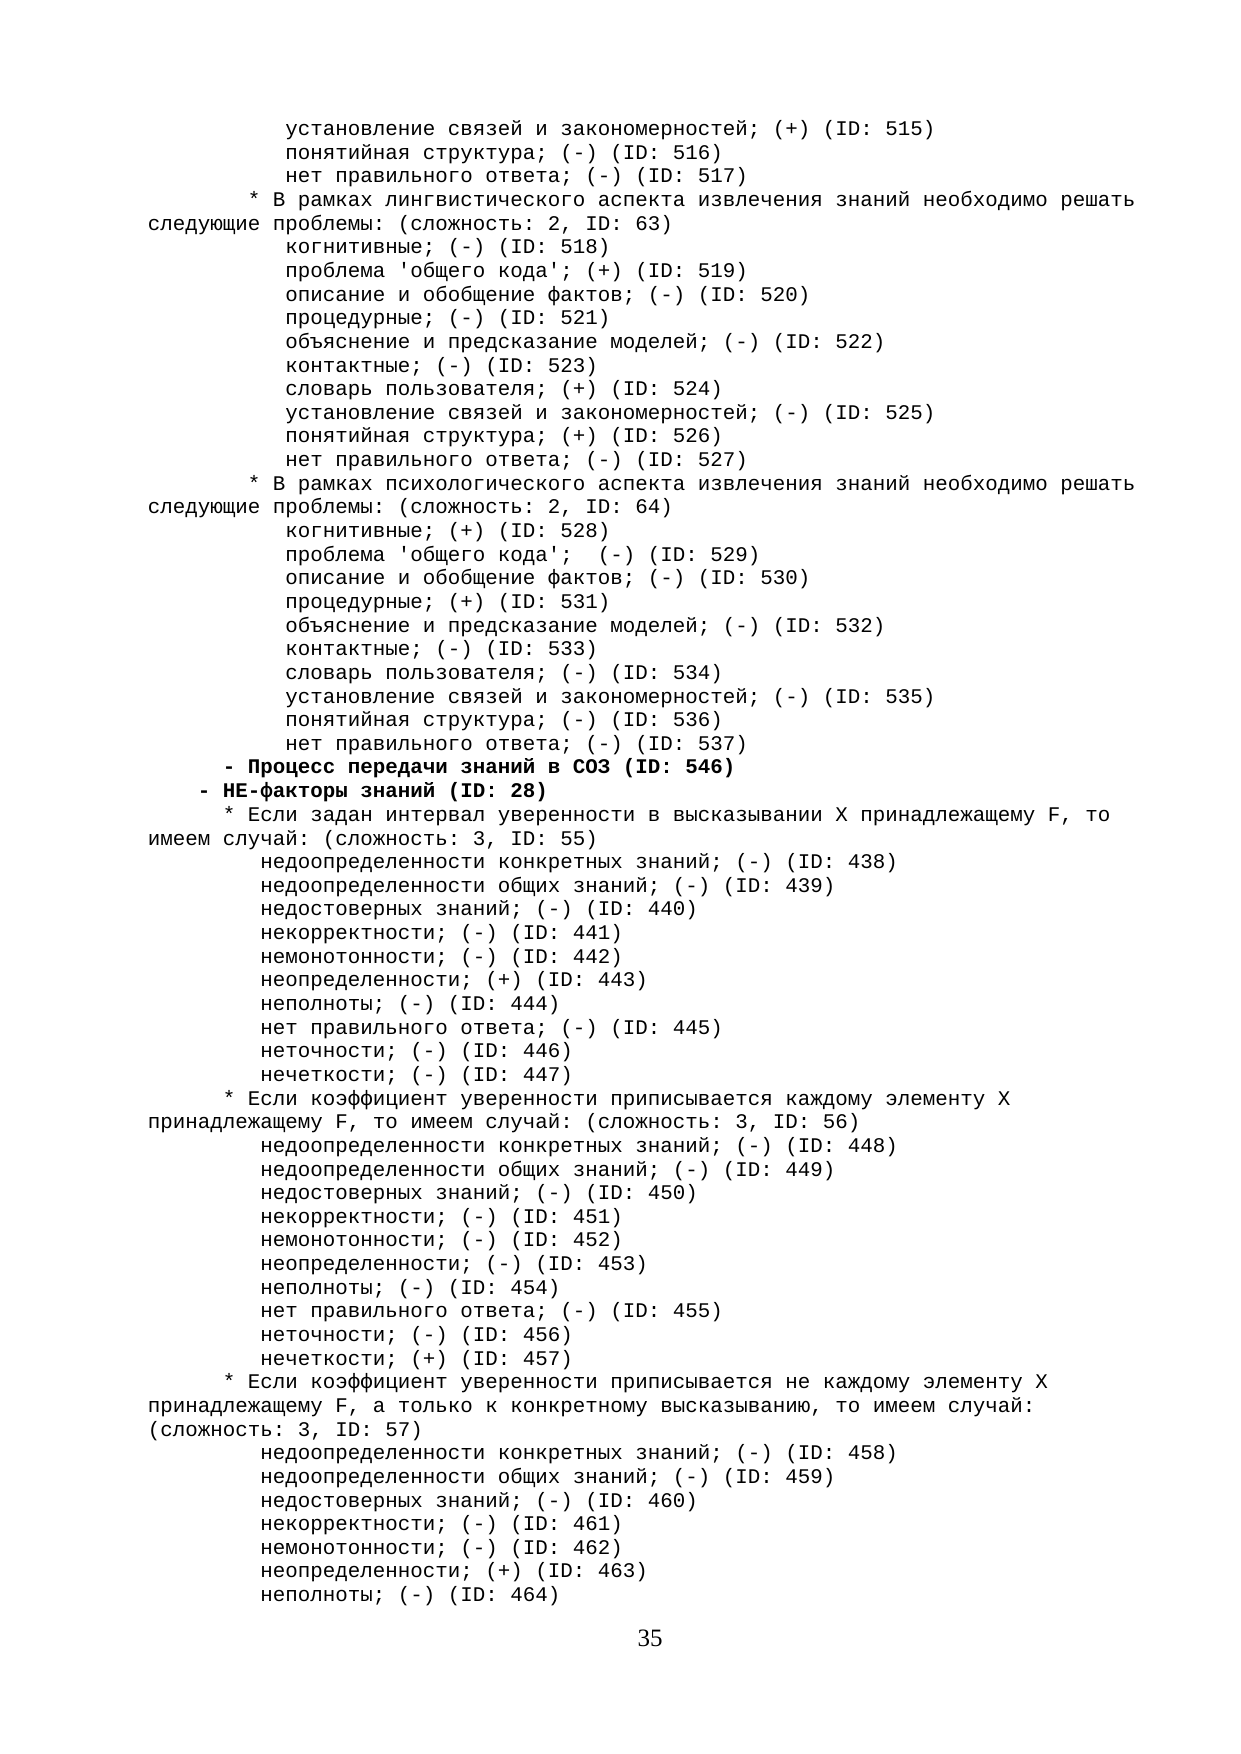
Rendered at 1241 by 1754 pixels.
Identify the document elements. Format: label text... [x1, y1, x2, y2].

text описание и обобщение фактов; (-) (ID: 520) [148, 284, 1152, 307]
text некорректности; (-) (ID: 441) [148, 922, 1152, 946]
text неполноты; (-) (ID: 464) [148, 1584, 1152, 1608]
text некорректности; (-) (ID: 461) [148, 1513, 1152, 1537]
text некорректности; (-) (ID: 451) [148, 1206, 1152, 1229]
text понятийная структура; (-) (ID: 516) [148, 142, 1152, 165]
text * Если коэффициент уверенности приписывается каждому элементу Х принадлежащему F, то имеем случай: (сложность: 3, ID: 56) [148, 1088, 1152, 1135]
text недоопределенности конкретных знаний; (-) (ID: 458) [148, 1442, 1152, 1466]
text описание и обобщение фактов; (-) (ID: 530) [148, 567, 1152, 591]
text недоопределенности общих знаний; (-) (ID: 439) [148, 875, 1152, 898]
text объяснение и предсказание моделей; (-) (ID: 522) [148, 331, 1152, 354]
text неточности; (-) (ID: 456) [148, 1324, 1152, 1348]
text установление связей и закономерностей; (+) (ID: 515) [148, 118, 1152, 142]
text недоопределенности общих знаний; (-) (ID: 449) [148, 1158, 1152, 1182]
text неточности; (-) (ID: 446) [148, 1040, 1152, 1064]
text нечеткости; (+) (ID: 457) [148, 1348, 1152, 1371]
text процедурные; (+) (ID: 531) [148, 591, 1152, 615]
text немонотонности; (-) (ID: 462) [148, 1537, 1152, 1561]
text неопределенности; (-) (ID: 453) [148, 1253, 1152, 1277]
text понятийная структура; (+) (ID: 526) [148, 426, 1152, 449]
text нет правильного ответа; (-) (ID: 445) [148, 1017, 1152, 1040]
text нет правильного ответа; (-) (ID: 527) [148, 449, 1152, 473]
text * В рамках лингвистического аспекта извлечения знаний необходимо решать следующие проблемы: (сложность: 2, ID: 63) [148, 189, 1152, 236]
text * Если коэффициент уверенности приписывается не каждому элементу Х принадлежащему F, а только к конкретному высказыванию, то имеем случай: (сложность: 3, ID: 57) [148, 1371, 1152, 1442]
text установление связей и закономерностей; (-) (ID: 525) [148, 402, 1152, 426]
text установление связей и закономерностей; (-) (ID: 535) [148, 686, 1152, 709]
text нет правильного ответа; (-) (ID: 517) [148, 165, 1152, 189]
text проблема 'общего кода'; (-) (ID: 529) [148, 544, 1152, 567]
text немонотонности; (-) (ID: 452) [148, 1229, 1152, 1253]
text нет правильного ответа; (-) (ID: 455) [148, 1300, 1152, 1324]
text когнитивные; (+) (ID: 528) [148, 520, 1152, 544]
text - НЕ-факторы знаний (ID: 28) [148, 780, 1152, 804]
text контактные; (-) (ID: 533) [148, 638, 1152, 662]
text проблема 'общего кода'; (+) (ID: 519) [148, 260, 1152, 284]
text неполноты; (-) (ID: 444) [148, 993, 1152, 1017]
text нечеткости; (-) (ID: 447) [148, 1064, 1152, 1088]
text недостоверных знаний; (-) (ID: 450) [148, 1182, 1152, 1206]
text недостоверных знаний; (-) (ID: 460) [148, 1489, 1152, 1513]
text когнитивные; (-) (ID: 518) [148, 236, 1152, 260]
text неполноты; (-) (ID: 454) [148, 1277, 1152, 1300]
text объяснение и предсказание моделей; (-) (ID: 532) [148, 615, 1152, 638]
text немонотонности; (-) (ID: 442) [148, 946, 1152, 969]
text неопределенности; (+) (ID: 443) [148, 969, 1152, 993]
text словарь пользователя; (-) (ID: 534) [148, 662, 1152, 686]
text недоопределенности конкретных знаний; (-) (ID: 448) [148, 1135, 1152, 1158]
text нет правильного ответа; (-) (ID: 537) [148, 733, 1152, 757]
text неопределенности; (+) (ID: 463) [148, 1561, 1152, 1584]
text процедурные; (-) (ID: 521) [148, 307, 1152, 331]
text * Если задан интервал уверенности в высказывании Х принадлежащему F, то имеем случай: (сложность: 3, ID: 55) [148, 804, 1152, 851]
text * В рамках психологического аспекта извлечения знаний необходимо решать следующие проблемы: (сложность: 2, ID: 64) [148, 473, 1152, 520]
text понятийная структура; (-) (ID: 536) [148, 709, 1152, 733]
text недоопределенности общих знаний; (-) (ID: 459) [148, 1466, 1152, 1489]
text словарь пользователя; (+) (ID: 524) [148, 378, 1152, 402]
text контактные; (-) (ID: 523) [148, 354, 1152, 378]
text - Процесс передачи знаний в СОЗ (ID: 546) [148, 757, 1152, 780]
text недостоверных знаний; (-) (ID: 440) [148, 898, 1152, 922]
text недоопределенности конкретных знаний; (-) (ID: 438) [148, 851, 1152, 875]
